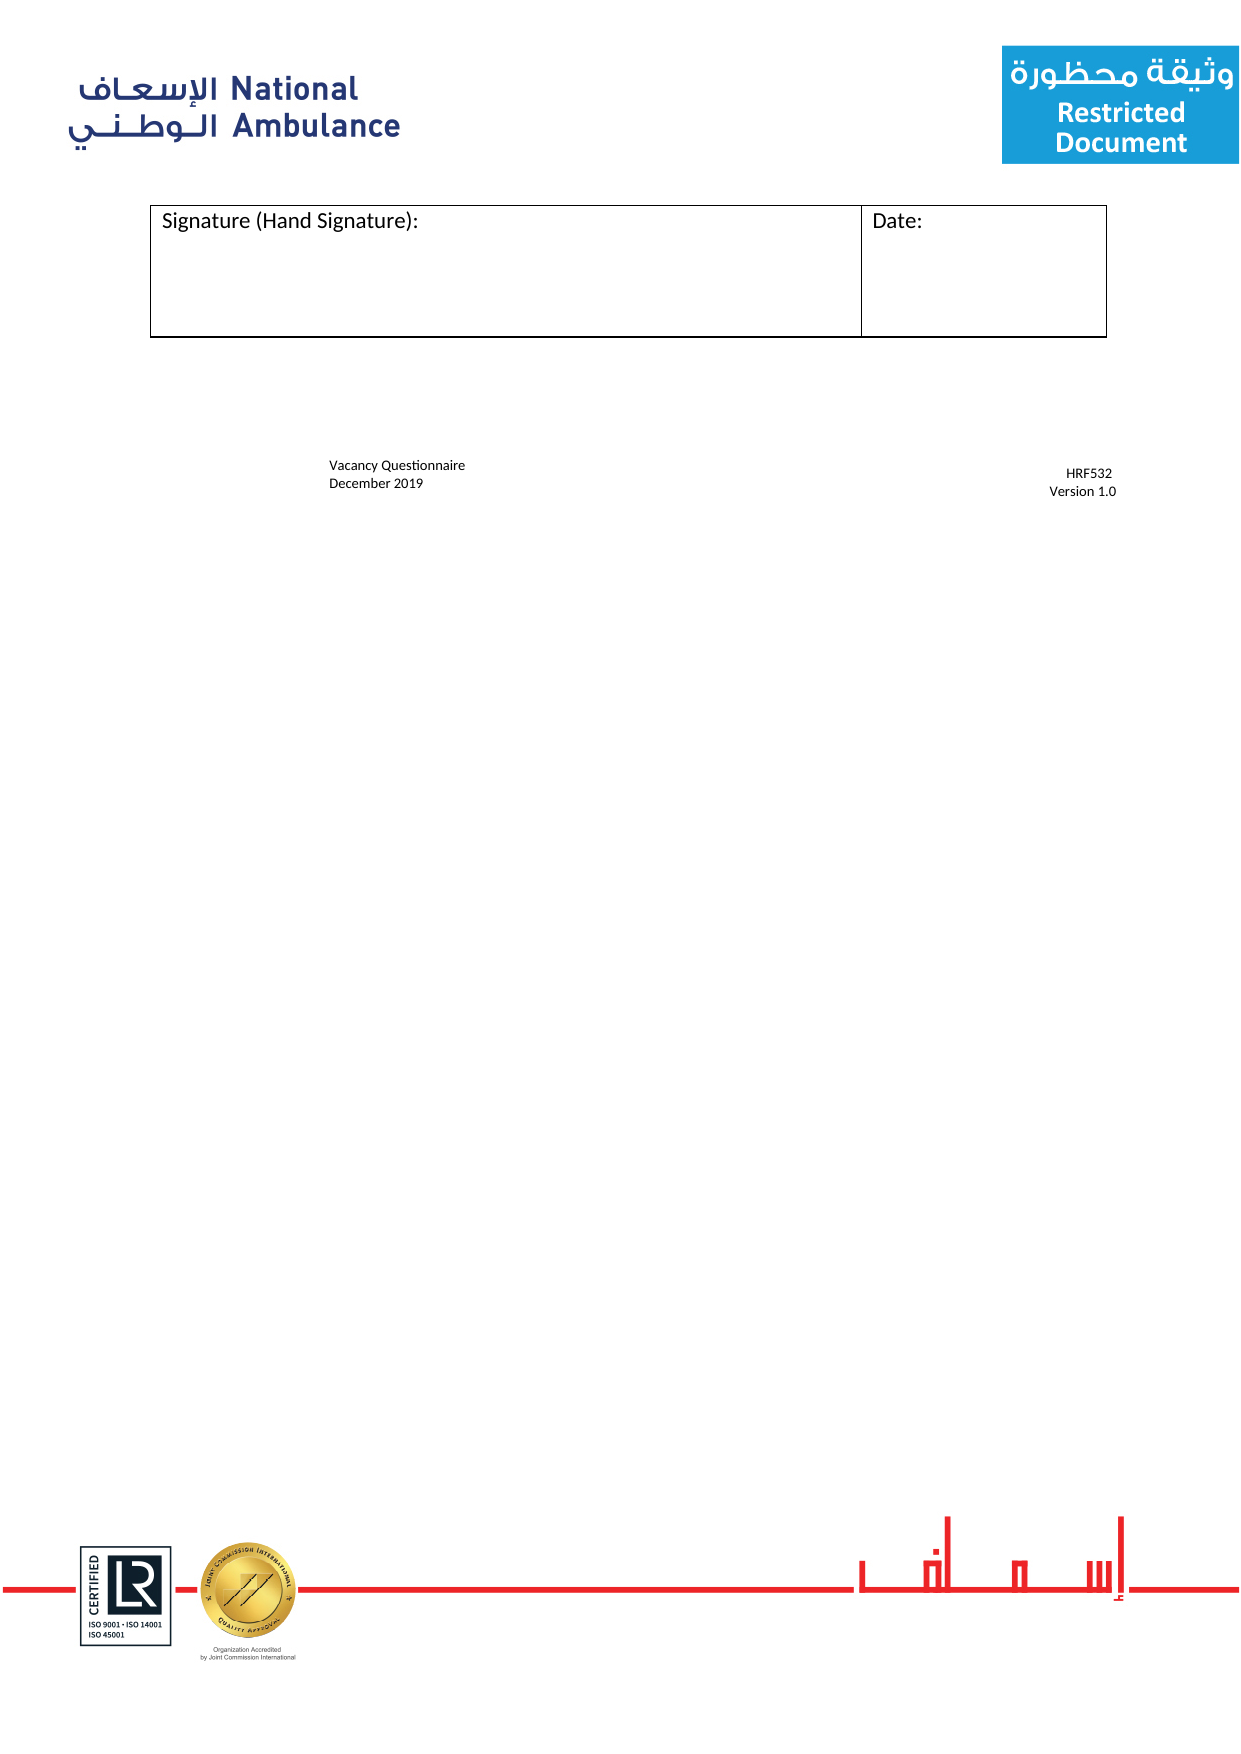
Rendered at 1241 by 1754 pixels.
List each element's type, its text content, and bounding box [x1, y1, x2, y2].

picture [2, 0, 1240, 1744]
table_cell Signature (Hand Signature): [151, 206, 861, 336]
table_cell Date: [862, 206, 1106, 336]
